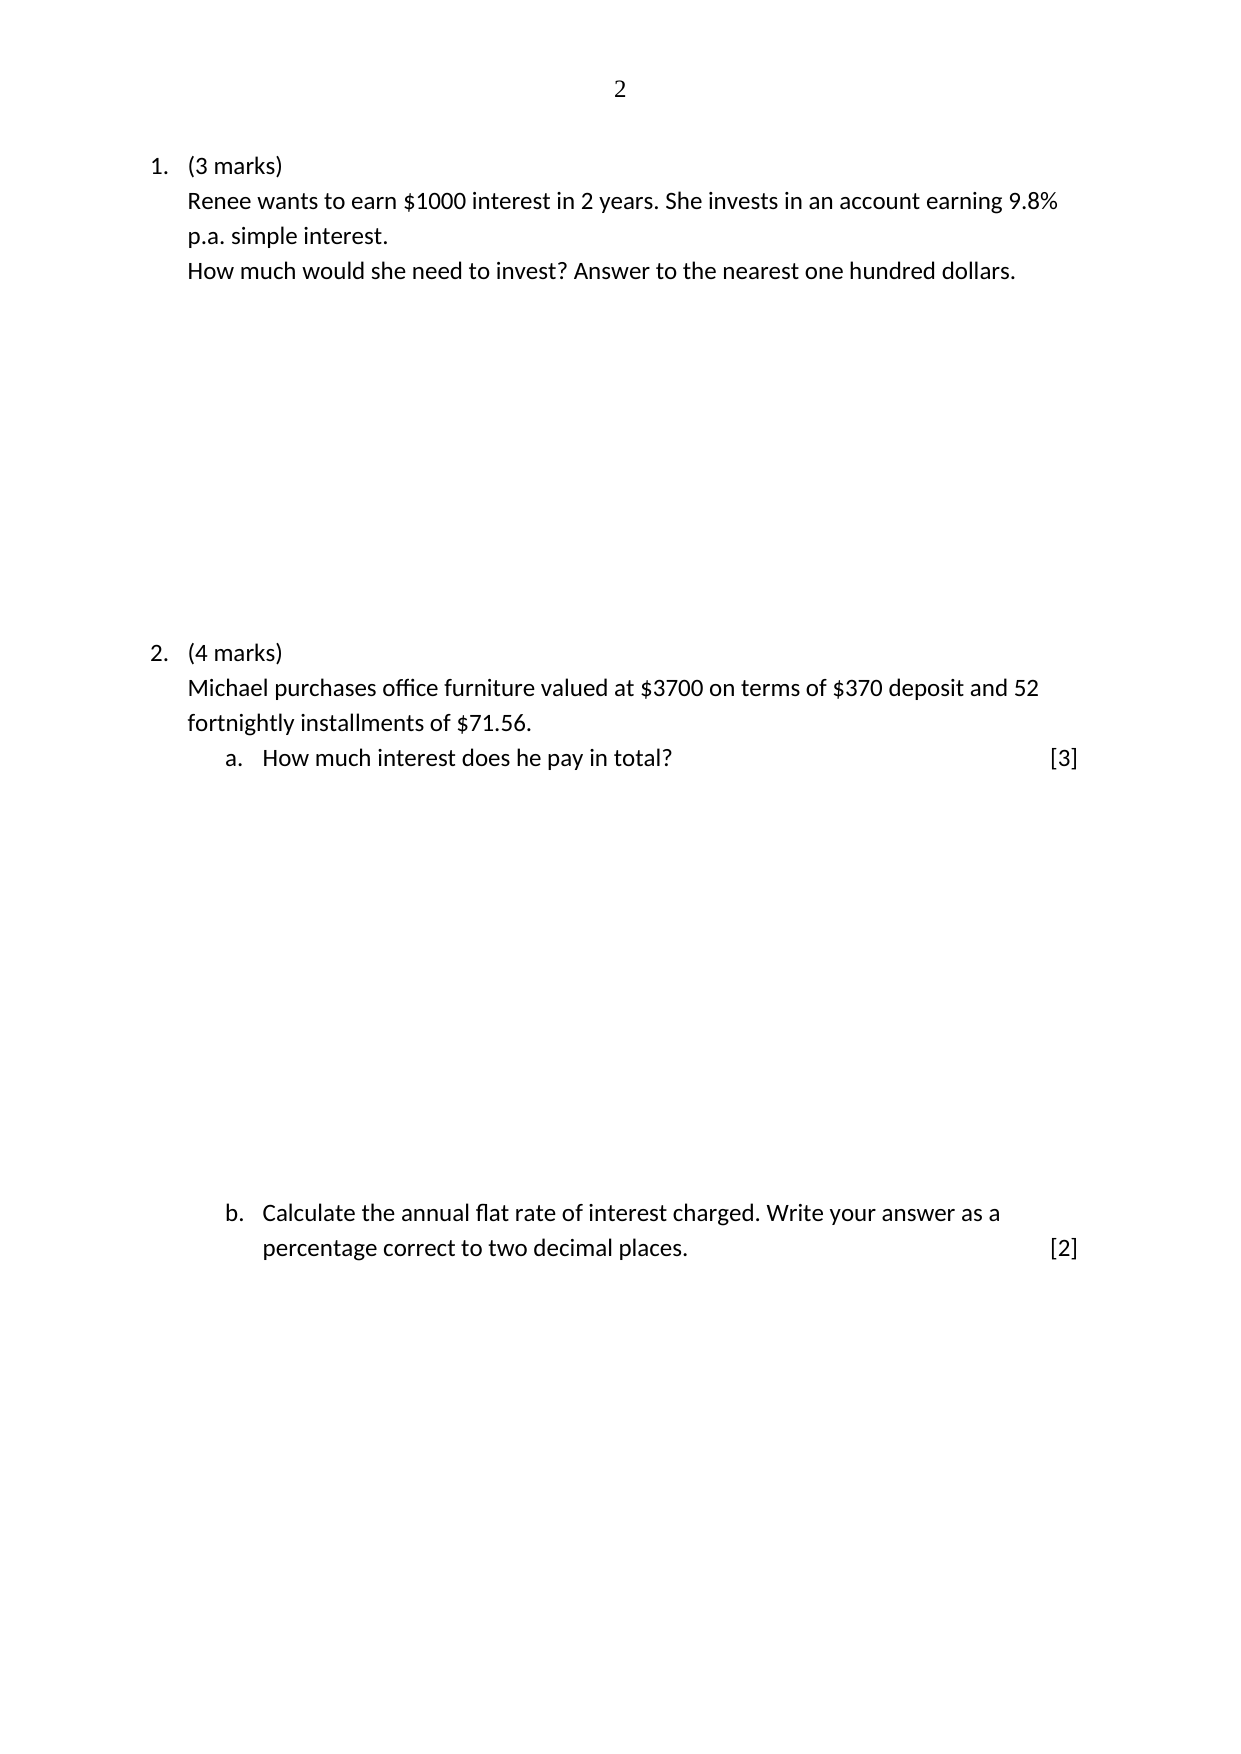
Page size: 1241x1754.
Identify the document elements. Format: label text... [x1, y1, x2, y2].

list (4 marks) [150, 637, 1090, 668]
list Calculate the annual flat rate of interest charged. Write your answer as a percentage correct to two decimal places. [2] [225, 1197, 1090, 1263]
list How much interest does he pay in total? [3] [225, 742, 1090, 773]
text Michael purchases office furniture valued at $3700 on terms of $370 deposit and 52 fortnightly installments of $71.56. [187, 672, 1090, 738]
list (3 marks) Renee wants to earn $1000 interest in 2 years. She invests in an account earning 9.8% p.a. simple interest. [150, 150, 1090, 251]
text How much would she need to invest? Answer to the nearest one hundred dollars. [187, 255, 1090, 286]
